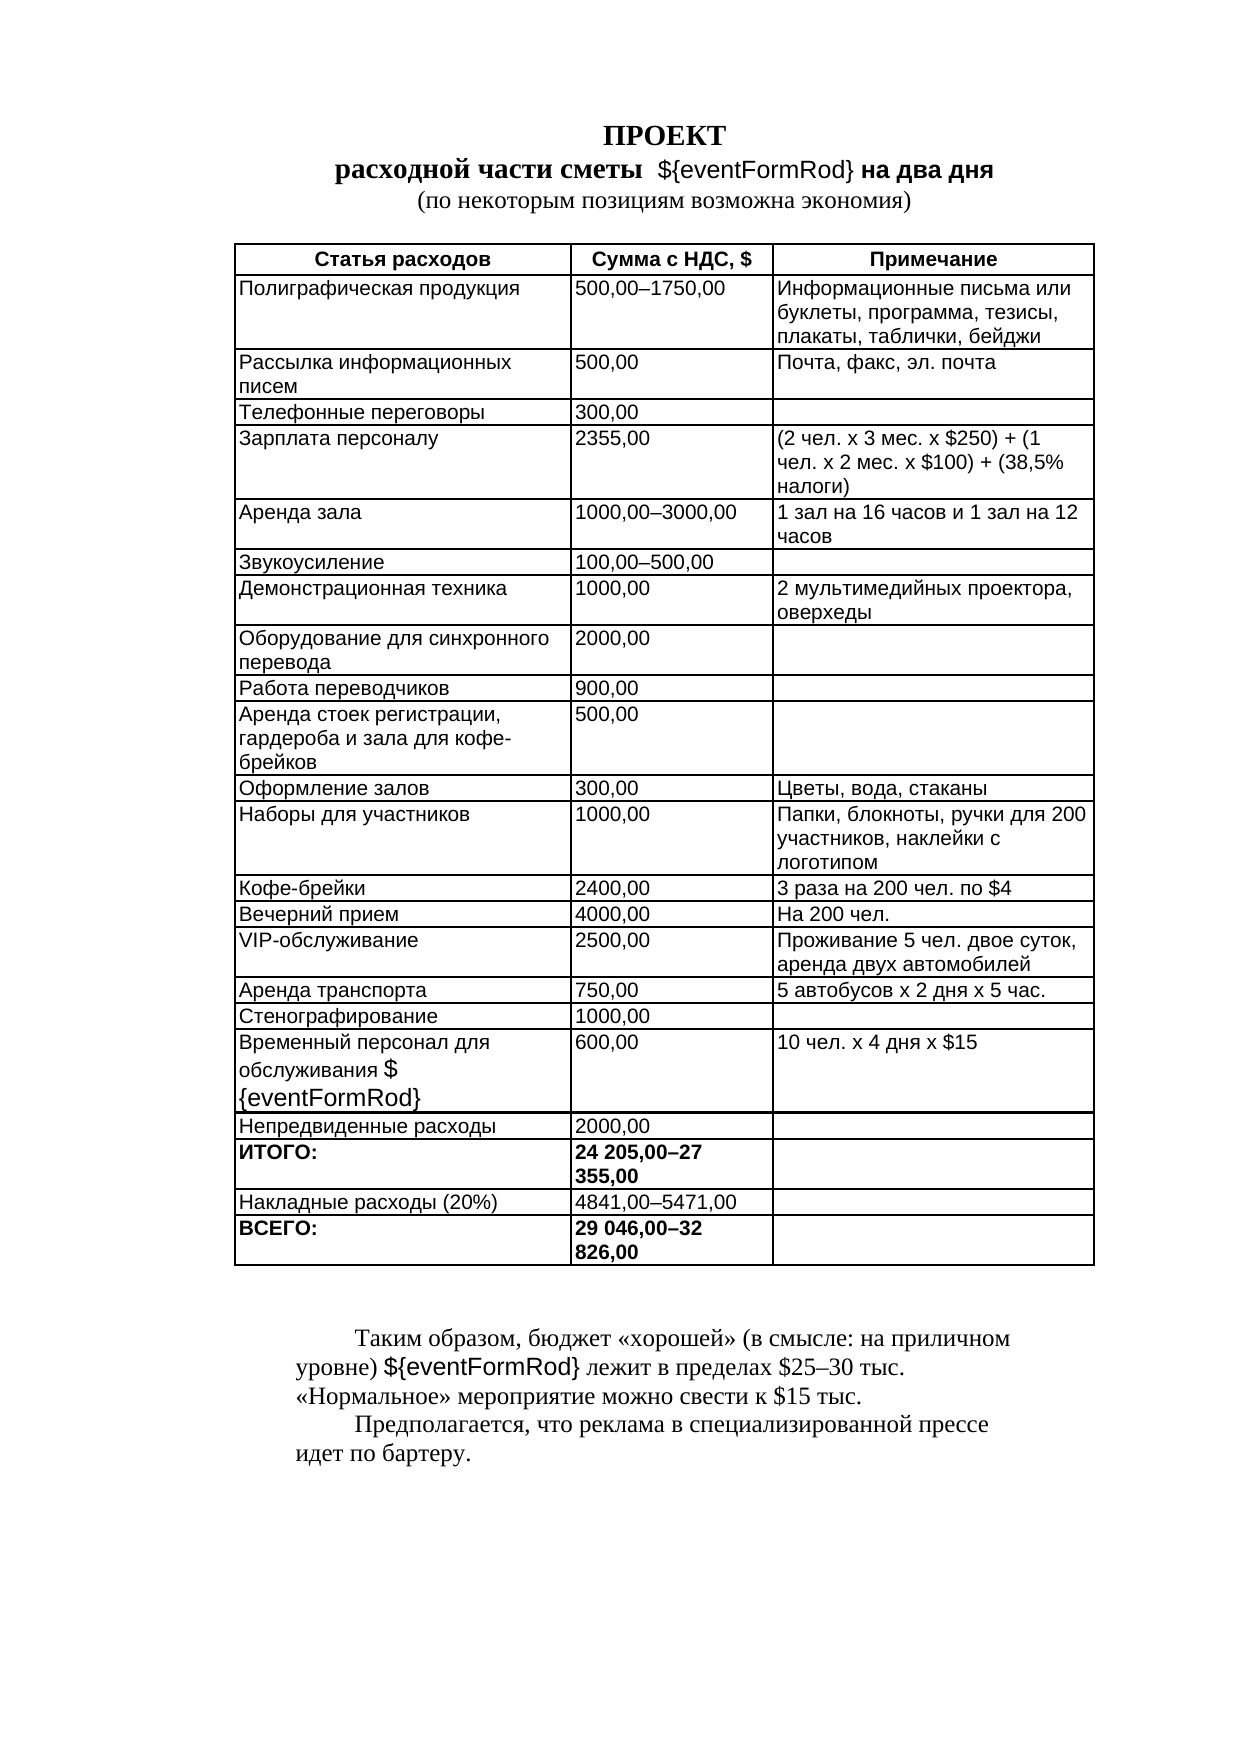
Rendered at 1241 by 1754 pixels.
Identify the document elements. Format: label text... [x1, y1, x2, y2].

table_cell 4841,00–5471,00 [572, 1190, 772, 1213]
table_cell Почта, факс, эл. почта [774, 350, 1093, 398]
table_cell (2 чел. х 3 мес. х $250) + (1 чел. х 2 мес. х $100) + (38,5% налоги) [774, 426, 1093, 498]
table_cell Папки, блокноты, ручки для 200 участников, наклейки с логотипом [774, 802, 1093, 874]
table_cell Аренда стоек регистрации, гардероба и зала для кофе-брейков [236, 702, 570, 774]
table_cell ВСЕГО: [236, 1216, 570, 1263]
table_cell Оформление залов [236, 776, 570, 800]
table_cell 2400,00 [572, 876, 772, 900]
table_cell ИТОГО: [236, 1140, 570, 1187]
table_header Примечание [774, 245, 1093, 274]
table_cell 1000,00 [572, 802, 772, 874]
table_cell 10 чел. х 4 дня х $15 [774, 1030, 1093, 1111]
table_cell Оборудование для синхронного перевода [236, 626, 570, 674]
table_cell Зарплата персоналу [236, 426, 570, 498]
table_cell Непредвиденные расходы [236, 1114, 570, 1137]
table_cell 500,00 [572, 350, 772, 398]
table_cell 600,00 [572, 1030, 772, 1111]
table_cell Стенографирование [236, 1004, 570, 1028]
table_cell На 200 чел. [774, 902, 1093, 926]
text Предполагается, что реклама в специализированной прессе идет по бартеру. [295, 1409, 1033, 1467]
table_cell [774, 1140, 1093, 1187]
text расходной части сметы ${eventFormRod} на два дня [295, 152, 1033, 185]
table_cell 1000,00 [572, 576, 772, 624]
table_cell [774, 1190, 1093, 1213]
text Таким образом, бюджет «хорошей» (в смысле: на приличном уровне) ${eventFormRod} лежит в пределах $25–30 тыс. «Нормальное» мероприятие можно свести к $15 тыс. [295, 1323, 1033, 1409]
table_cell [774, 550, 1093, 574]
table_cell Временный персонал для обслуживания ${eventFormRod} [236, 1030, 570, 1111]
table_cell 1000,00–3000,00 [572, 500, 772, 548]
table_cell Вечерний прием [236, 902, 570, 926]
table_cell 900,00 [572, 676, 772, 700]
table_cell 2355,00 [572, 426, 772, 498]
table_cell Наборы для участников [236, 802, 570, 874]
table_cell 750,00 [572, 978, 772, 1002]
table_cell 1000,00 [572, 1004, 772, 1028]
table_cell 300,00 [572, 776, 772, 800]
table_header Сумма с НДС, $ [572, 245, 772, 274]
table_cell [774, 1114, 1093, 1137]
table_cell Кофе-брейки [236, 876, 570, 900]
table_cell 3 раза на 200 чел. по $4 [774, 876, 1093, 900]
table_cell 1 зал на 16 часов и 1 зал на 12 часов [774, 500, 1093, 548]
table_cell 2000,00 [572, 626, 772, 674]
text (по некоторым позициям возможна экономия) [295, 185, 1033, 214]
table_cell 2 мультимедийных проектора, оверхеды [774, 576, 1093, 624]
table_cell 500,00–1750,00 [572, 276, 772, 348]
table_cell 5 автобусов х 2 дня х 5 час. [774, 978, 1093, 1002]
table_cell 300,00 [572, 400, 772, 424]
table_cell Накладные расходы (20%) [236, 1190, 570, 1213]
table_cell Проживание 5 чел. двое суток, аренда двух автомобилей [774, 928, 1093, 976]
table_cell 500,00 [572, 702, 772, 774]
table_cell VIP-обслуживание [236, 928, 570, 976]
table_cell 29 046,00–32 826,00 [572, 1216, 772, 1263]
table_cell 2000,00 [572, 1114, 772, 1137]
table_cell Демонстрационная техника [236, 576, 570, 624]
table_cell Рассылка информационных писем [236, 350, 570, 398]
table_cell [774, 702, 1093, 774]
table_cell Телефонные переговоры [236, 400, 570, 424]
table_cell 4000,00 [572, 902, 772, 926]
table_cell Полиграфическая продукция [236, 276, 570, 348]
table_cell [774, 1216, 1093, 1263]
table_cell 100,00–500,00 [572, 550, 772, 574]
text ПРОЕКТ [295, 118, 1033, 152]
table_cell Звукоусиление [236, 550, 570, 574]
table_cell [774, 400, 1093, 424]
table_cell [774, 676, 1093, 700]
table_cell Аренда транспорта [236, 978, 570, 1002]
table_cell 24 205,00–27 355,00 [572, 1140, 772, 1187]
table_cell Аренда зала [236, 500, 570, 548]
table_cell Цветы, вода, стаканы [774, 776, 1093, 800]
table_cell Работа переводчиков [236, 676, 570, 700]
table_header Статья расходов [236, 245, 570, 274]
table_cell 2500,00 [572, 928, 772, 976]
table_cell [774, 1004, 1093, 1028]
table_cell Информационные письма или буклеты, программа, тезисы, плакаты, таблички, бейджи [774, 276, 1093, 348]
table_cell [774, 626, 1093, 674]
